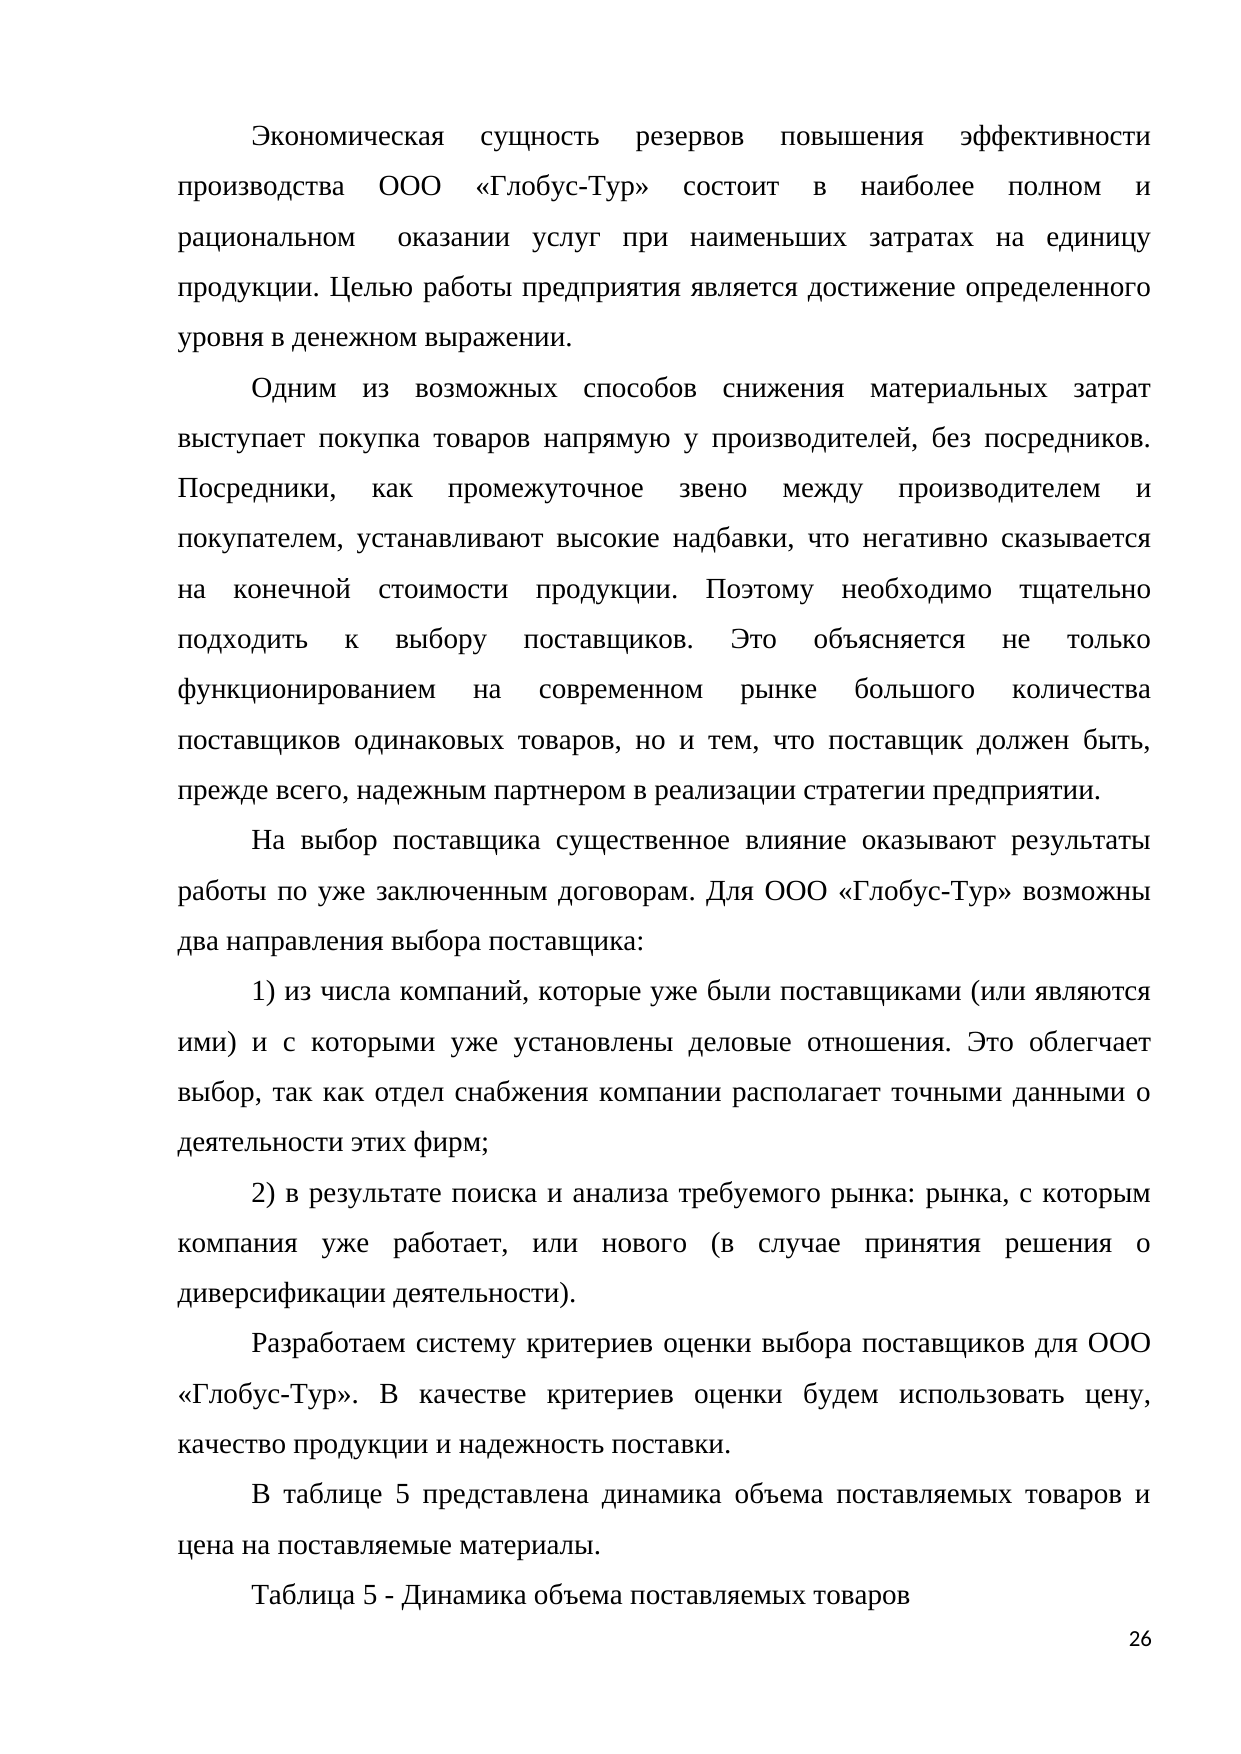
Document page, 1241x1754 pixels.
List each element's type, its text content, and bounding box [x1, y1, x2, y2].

text Таблица 5 - Динамика объема поставляемых товаров [177, 1577, 1152, 1611]
text В таблице 5 представлена динамика объема поставляемых товаров и цена на поставляемые материалы. [177, 1477, 1152, 1560]
text Разработаем систему критериев оценки выбора поставщиков для ООО «Глобус-Тур». В качестве критериев оценки будем использовать цену, качество продукции и надежность поставки. [177, 1326, 1152, 1460]
text 1) из числа компаний, которые уже были поставщиками (или являются ими) и с которыми уже установлены деловые отношения. Это облегчает выбор, так как отдел снабжения компании располагает точными данными о деятельности этих фирм; [177, 973, 1152, 1158]
text Одним из возможных способов снижения материальных затрат выступает покупка товаров напрямую у производителей, без посредников. Посредники, как промежуточное звено между производителем и покупателем, устанавливают высокие надбавки, что негативно сказывается на конечной стоимости продукции. Поэтому необходимо тщательно подходить к выбору поставщиков. Это объясняется не только функционированием на современном рынке большого количества поставщиков одинаковых товаров, но и тем, что поставщик должен быть, прежде всего, надежным партнером в реализации стратегии предприятии. [177, 370, 1152, 806]
text 2) в результате поиска и анализа требуемого рынка: рынка, с которым компания уже работает, или нового (в случае принятия решения о диверсификации деятельности). [177, 1175, 1152, 1309]
text На выбор поставщика существенное влияние оказывают результаты работы по уже заключенным договорам. Для ООО «Глобус-Тур» возможны два направления выбора поставщика: [177, 822, 1152, 957]
text Экономическая сущность резервов повышения эффективности производства ООО «Глобус-Тур» состоит в наиболее полном и рациональном оказании услуг при наименьших затратах на единицу продукции. Целью работы предприятия является достижение определенного уровня в денежном выражении. [177, 118, 1152, 353]
